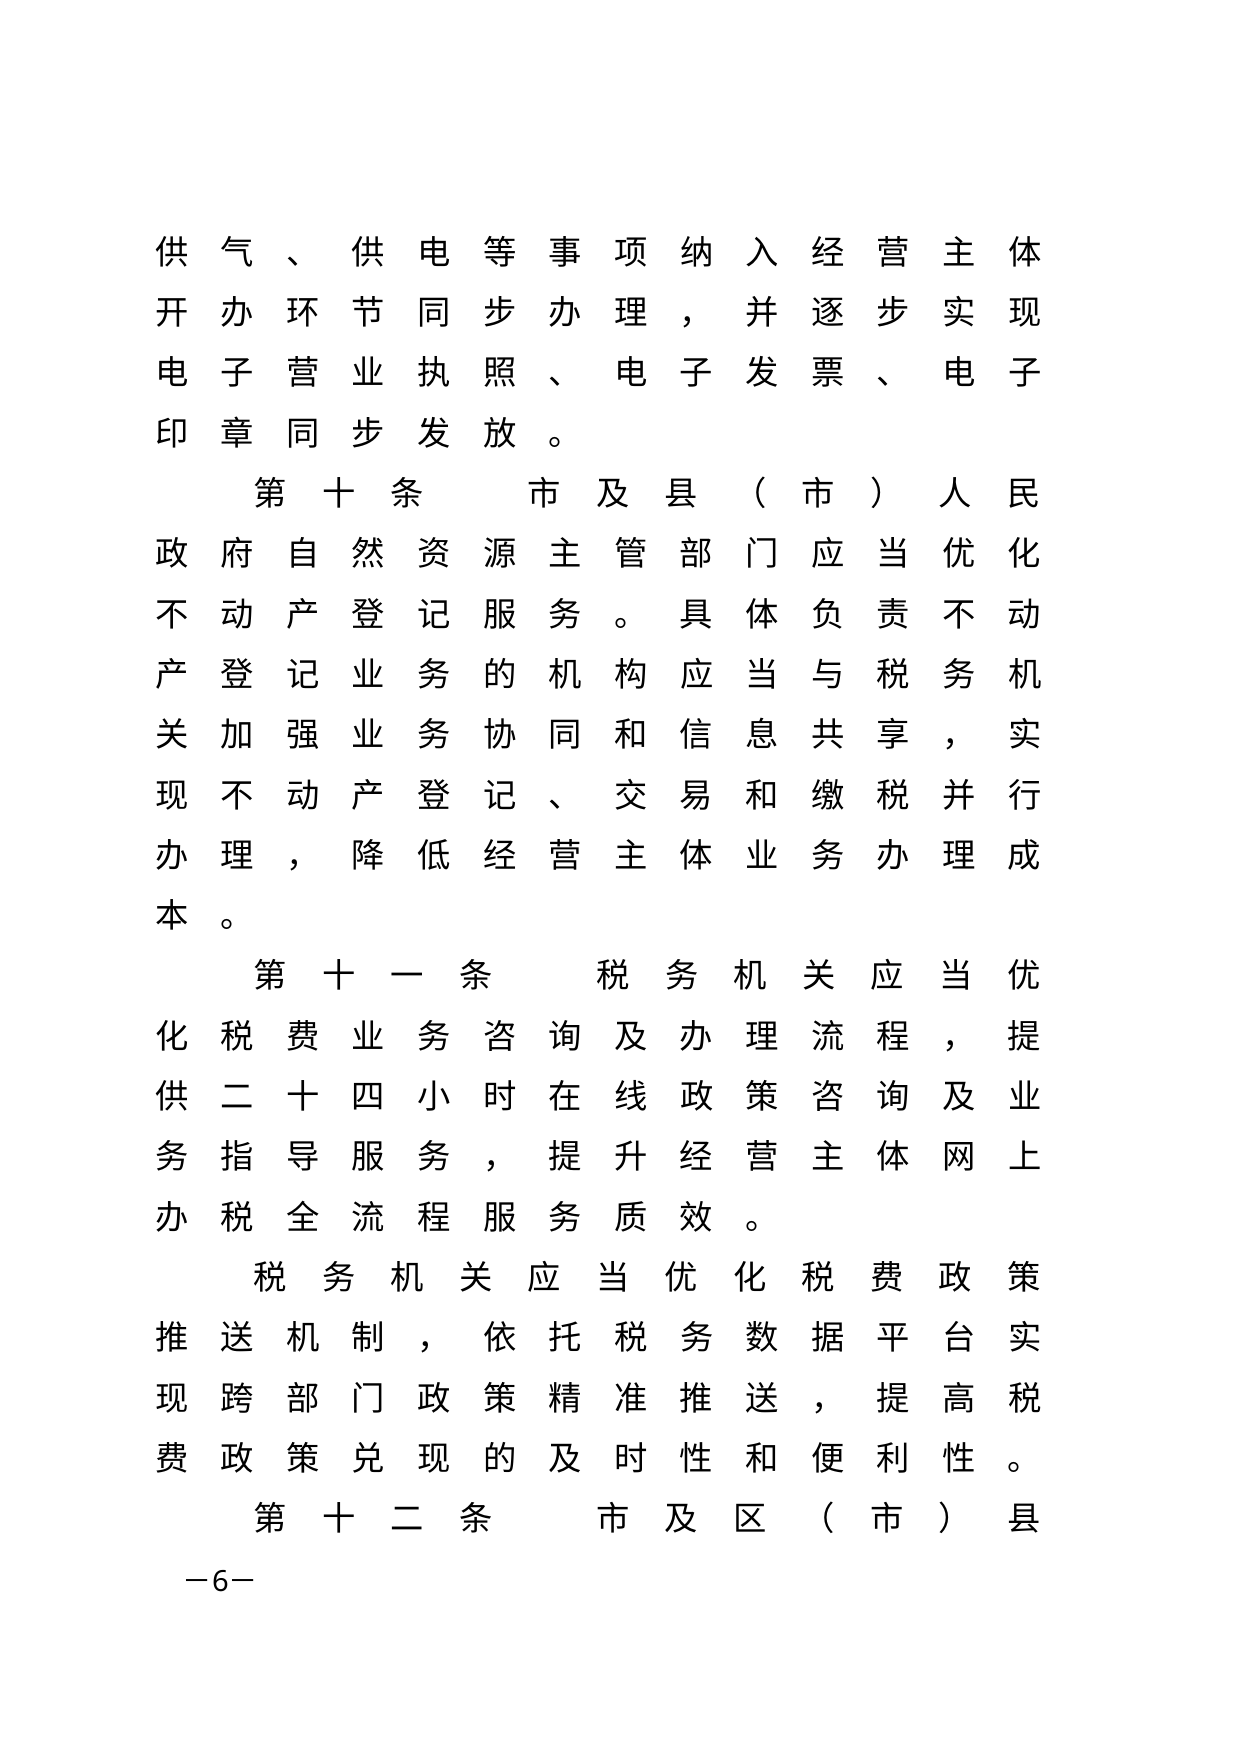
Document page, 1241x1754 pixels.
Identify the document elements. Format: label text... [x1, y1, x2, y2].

text 第十条 市及县（市）人民政府自然资源主管部门应当优化不动产登记服务。具体负责不动产登记业务的机构应当与税务机关加强业务协同和信息共享，实现不动产登记、交易和缴税并行办理，降低经营主体业务办理成本。 [155, 461, 1073, 943]
text 第十一条 税务机关应当优化税费业务咨询及办理流程，提供二十四小时在线政策咨询及业务指导服务，提升经营主体网上办税全流程服务质效。 [155, 943, 1073, 1245]
text 第十二条 市及区（市）县人民政府住房和城乡建设、市及县（市）自然资源等主管部门应当依法优化工程建设项目审批流程，加强工程建设项目联合审批平台建设，推动施工图全流程在线审查和工程建设项目审批结果电子文书互认，逐步实现工程建设项目审批全流程电子化，提升工程建设项目审批服务便利化水平。 [155, 1486, 1073, 1546]
text 第九条 市及区（市）县人民政府有关部门应当推行将供水、供气、供电等事项纳入经营主体开办环节同步办理，并逐步实现电子营业执照、电子发票、电子印章同步发放。 [155, 219, 1073, 461]
text 税务机关应当优化税费政策推送机制，依托税务数据平台实现跨部门政策精准推送，提高税费政策兑现的及时性和便利性。 [155, 1245, 1073, 1486]
